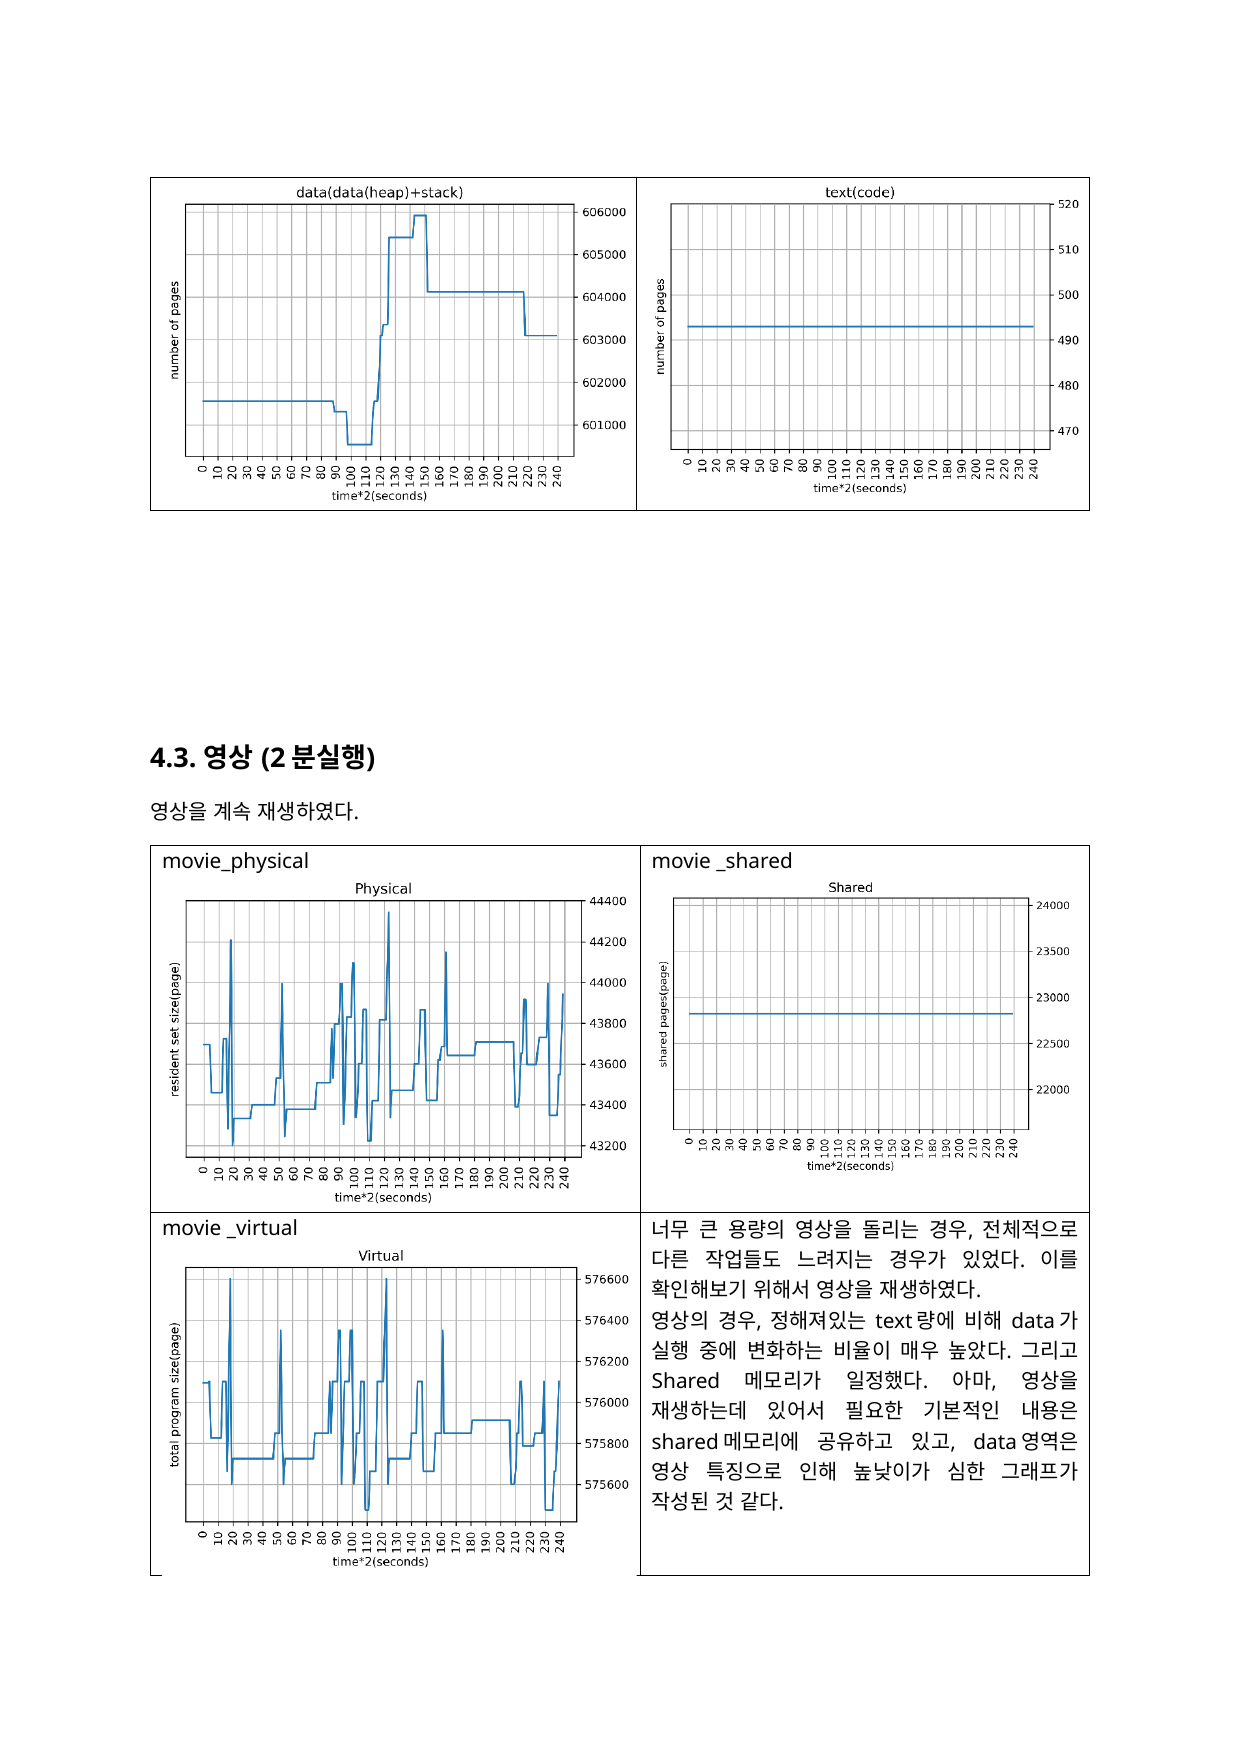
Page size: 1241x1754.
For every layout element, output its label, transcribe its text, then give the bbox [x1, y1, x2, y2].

table_cell 너무 큰 용량의 영상을 돌리는 경우, 전체적으로 다른 작업들도 느려지는 경우가 있었다. 이를 확인해보기 위해서 영상을 재생하였다. 영상의 경우, 정해져있는 text량에 비해 data가 실행 중에 변화하는 비율이 매우 높았다. 그리고 Shared 메모리가 일정했다. 아마, 영상을 재생하는데 있어서 필요한 기본적인 내용은 shared메모리에 공유하고 있고, data영역은 영상 특징으로 인해 높낮이가 심한 그래프가 작성된 것 같다. [641, 1213, 1089, 1575]
picture [161, 178, 633, 510]
table_header movie _shared [641, 846, 1089, 1212]
picture [161, 1241, 637, 1576]
text 4.3. 영상 (2분실행) [150, 736, 1090, 776]
table_cell movie _virtual [151, 1213, 640, 1575]
text 영상을 계속 재생하였다. [150, 796, 1090, 826]
picture [161, 874, 635, 1212]
picture [647, 178, 1087, 502]
table_header movie_physical [151, 846, 640, 1212]
table_cell Firefox _text [637, 178, 1089, 509]
picture [651, 874, 1077, 1179]
